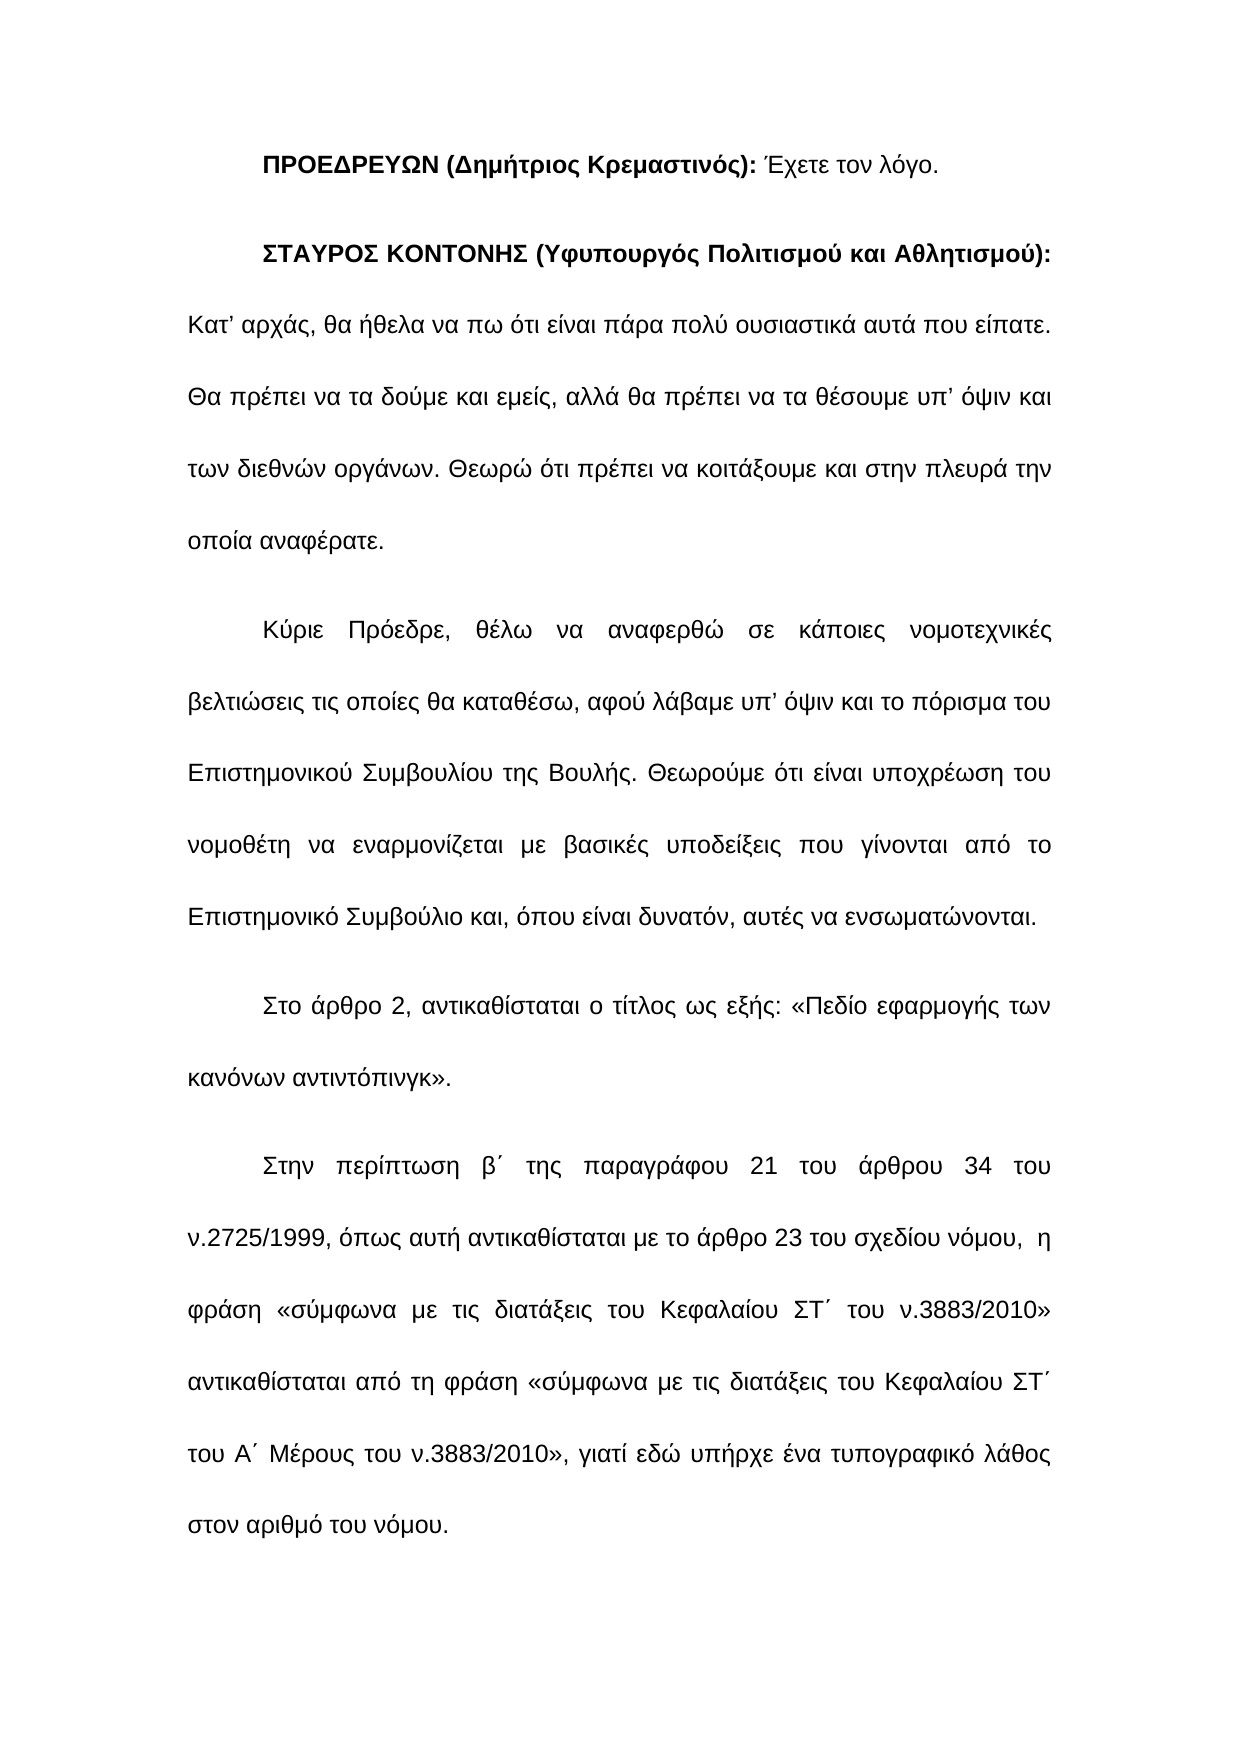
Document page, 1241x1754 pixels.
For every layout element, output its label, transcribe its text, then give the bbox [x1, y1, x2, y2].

text ΣΤΑΥΡΟΣ ΚΟΝΤΟΝΗΣ (Υφυπουργός Πολιτισμού και Αθλητισμού): Κατ’ αρχάς, θα ήθελα να πω ότι είναι πάρα πολύ ουσιαστικά αυτά που είπατε. Θα πρέπει να τα δούμε και εμείς, αλλά θα πρέπει να τα θέσουμε υπ’ όψιν και των διεθνών οργάνων. Θεωρώ ότι πρέπει να κοιτάξουμε και στην πλευρά την οποία αναφέρατε. [187, 238, 1053, 555]
text Κύριε Πρόεδρε, θέλω να αναφερθώ σε κάποιες νομοτεχνικές βελτιώσεις τις οποίες θα καταθέσω, αφού λάβαμε υπ’ όψιν και το πόρισμα του Επιστημονικού Συμβουλίου της Βουλής. Θεωρούμε ότι είναι υποχρέωση του νομοθέτη να εναρμονίζεται με βασικές υποδείξεις που γίνονται από το Επιστημονικό Συμβούλιο και, όπου είναι δυνατόν, αυτές να ενσωματώνονται. [187, 614, 1053, 931]
text Στο άρθρο 2, αντικαθίσταται ο τίτλος ως εξής: «Πεδίο εφαρμογής των κανόνων αντιντόπινγκ». [187, 991, 1053, 1091]
text Στην περίπτωση β΄ της παραγράφου 21 του άρθρου 34 του ν.2725/1999, όπως αυτή αντικαθίσταται με το άρθρο 23 του σχεδίου νόμου, η φράση «σύμφωνα με τις διατάξεις του Κεφαλαίου ΣΤ΄ του ν.3883/2010» αντικαθίσταται από τη φράση «σύμφωνα με τις διατάξεις του Κεφαλαίου ΣΤ΄ του Α΄ Μέρους του ν.3883/2010», γιατί εδώ υπήρχε ένα τυπογραφικό λάθος στον αριθμό του νόμου. [187, 1151, 1053, 1539]
text ΠΡΟΕΔΡΕΥΩΝ (Δημήτριος Κρεμαστινός): Έχετε τον λόγο. [187, 150, 1053, 179]
